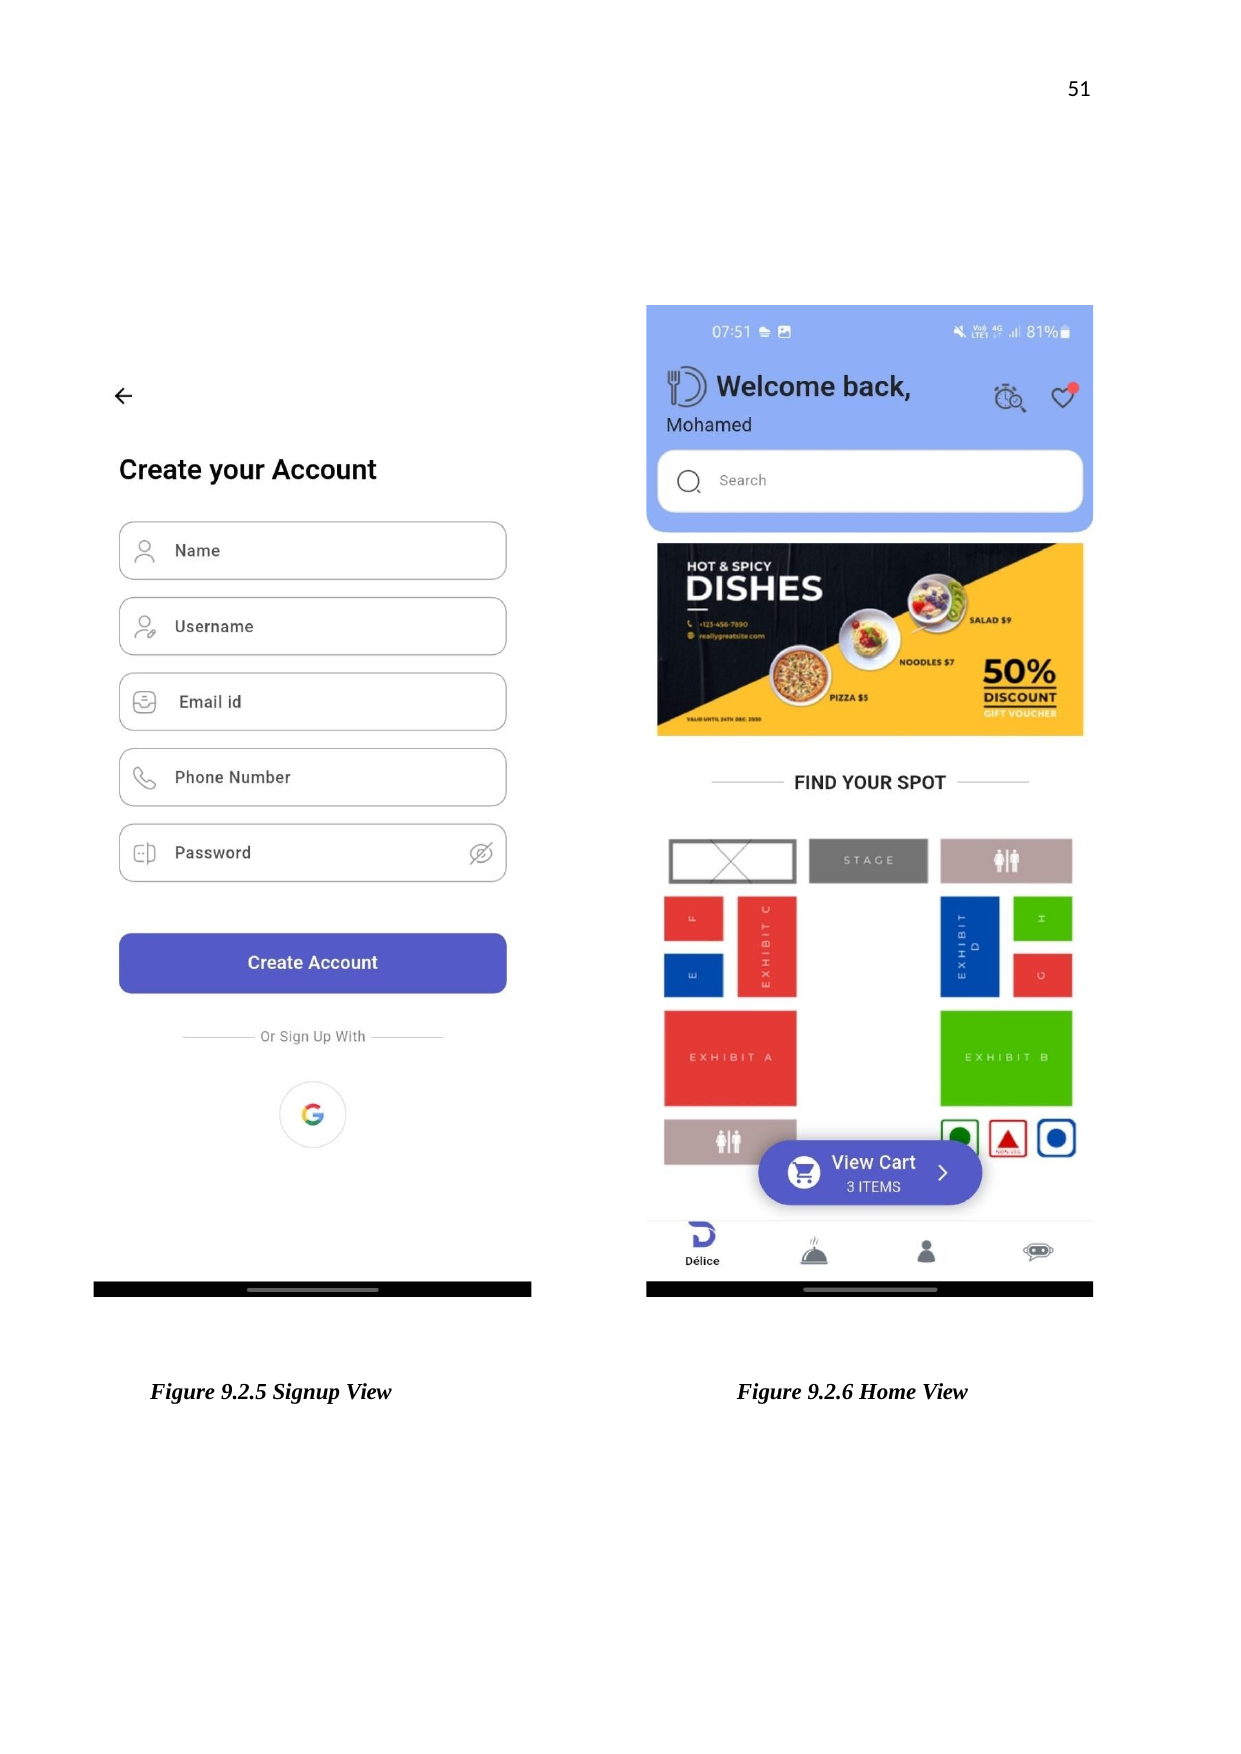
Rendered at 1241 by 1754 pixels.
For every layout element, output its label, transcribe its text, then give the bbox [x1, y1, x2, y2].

picture [93, 385, 532, 1297]
text Figure 9.2.5 Signup View Figure 9.2.6 Home View [150, 1378, 1166, 1404]
picture [646, 305, 1094, 1297]
